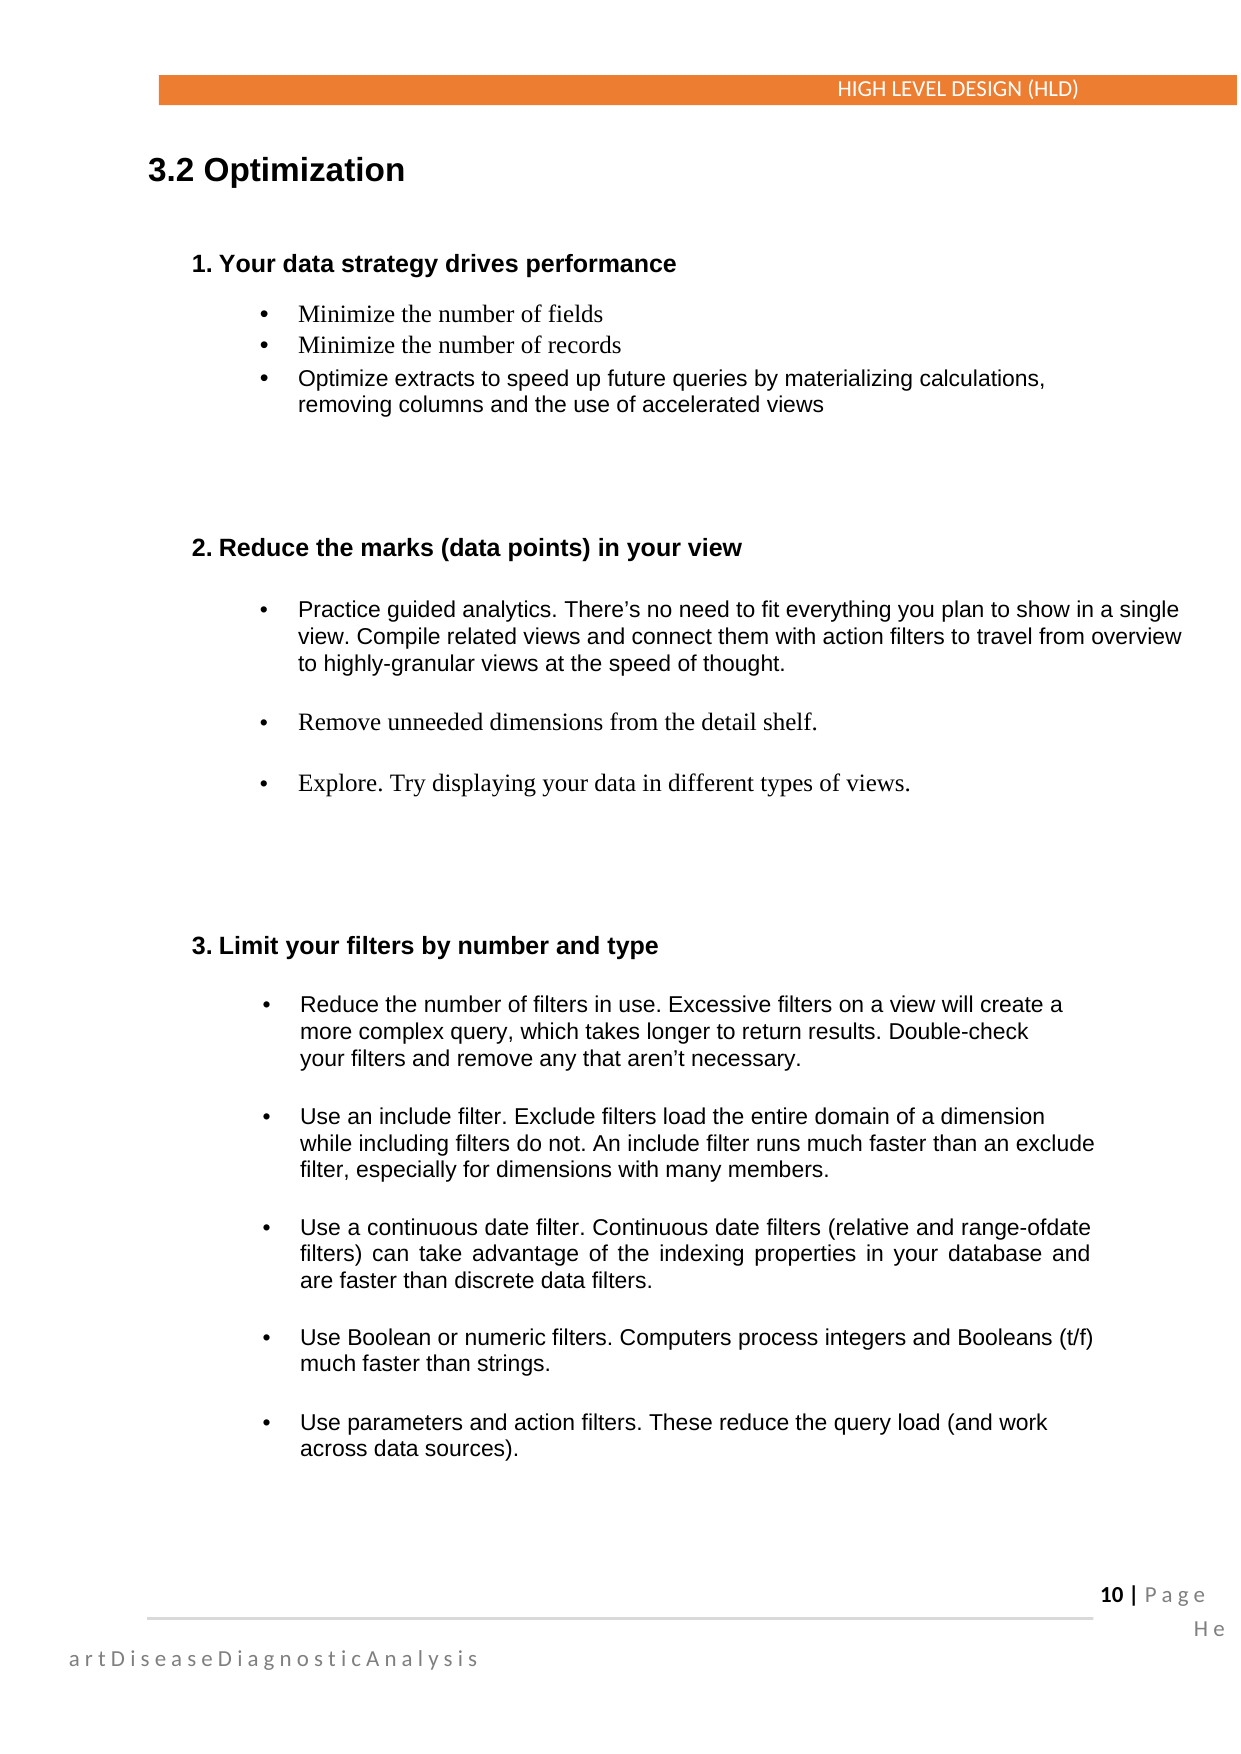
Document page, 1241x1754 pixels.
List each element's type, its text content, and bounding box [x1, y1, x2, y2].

list Use a continuous date filter. Continuous date filters (relative and range-ofdate filters) can take advantage of the indexing properties in your database and are faster than discrete data filters. [262, 1214, 1092, 1293]
text HIGH LEVEL DESIGN (HLD) [837, 74, 1225, 102]
list Use an include filter. Exclude filters load the entire domain of a dimension while including filters do not. An include filter runs much faster than an exclude filter, especially for dimensions with many members. [262, 1103, 1096, 1183]
list Practice guided analytics. There’s no need to fit everything you plan to show in a single view. Compile related views and connect them with action filters to travel from overview to highly-granular views at the speed of thought. [259, 596, 1206, 676]
list Minimize the number of records [259, 330, 1225, 359]
list Your data strategy drives performance [192, 249, 1225, 278]
list Reduce the marks (data points) in your view [192, 533, 1225, 562]
list Remove unneeded dimensions from the detail shelf. [259, 707, 1225, 736]
list Explore. Try displaying your data in different types of views. [259, 768, 1225, 797]
list Minimize the number of fields [259, 299, 1225, 328]
list Use Boolean or numeric filters. Computers process integers and Booleans (t/f) much faster than strings. [262, 1324, 1094, 1377]
list Limit your filters by number and type [192, 931, 1225, 960]
text a r t D i s e a s e D i a g n o s t i c A n a l y s i s [69, 1644, 1225, 1672]
list Reduce the number of filters in use. Excessive filters on a view will create a more complex query, which takes longer to return results. Double-check your filters and remove any that aren’t necessary. [262, 991, 1079, 1072]
list Optimize extracts to speed up future queries by materializing calculations, removing columns and the use of accelerated views [259, 364, 1146, 417]
text 10 | P a g e [1100, 1580, 1225, 1608]
list Use parameters and action filters. These reduce the query load (and work across data sources). [262, 1409, 1052, 1462]
text H e [1194, 1614, 1225, 1642]
text 3.2 Optimization [148, 151, 1225, 189]
